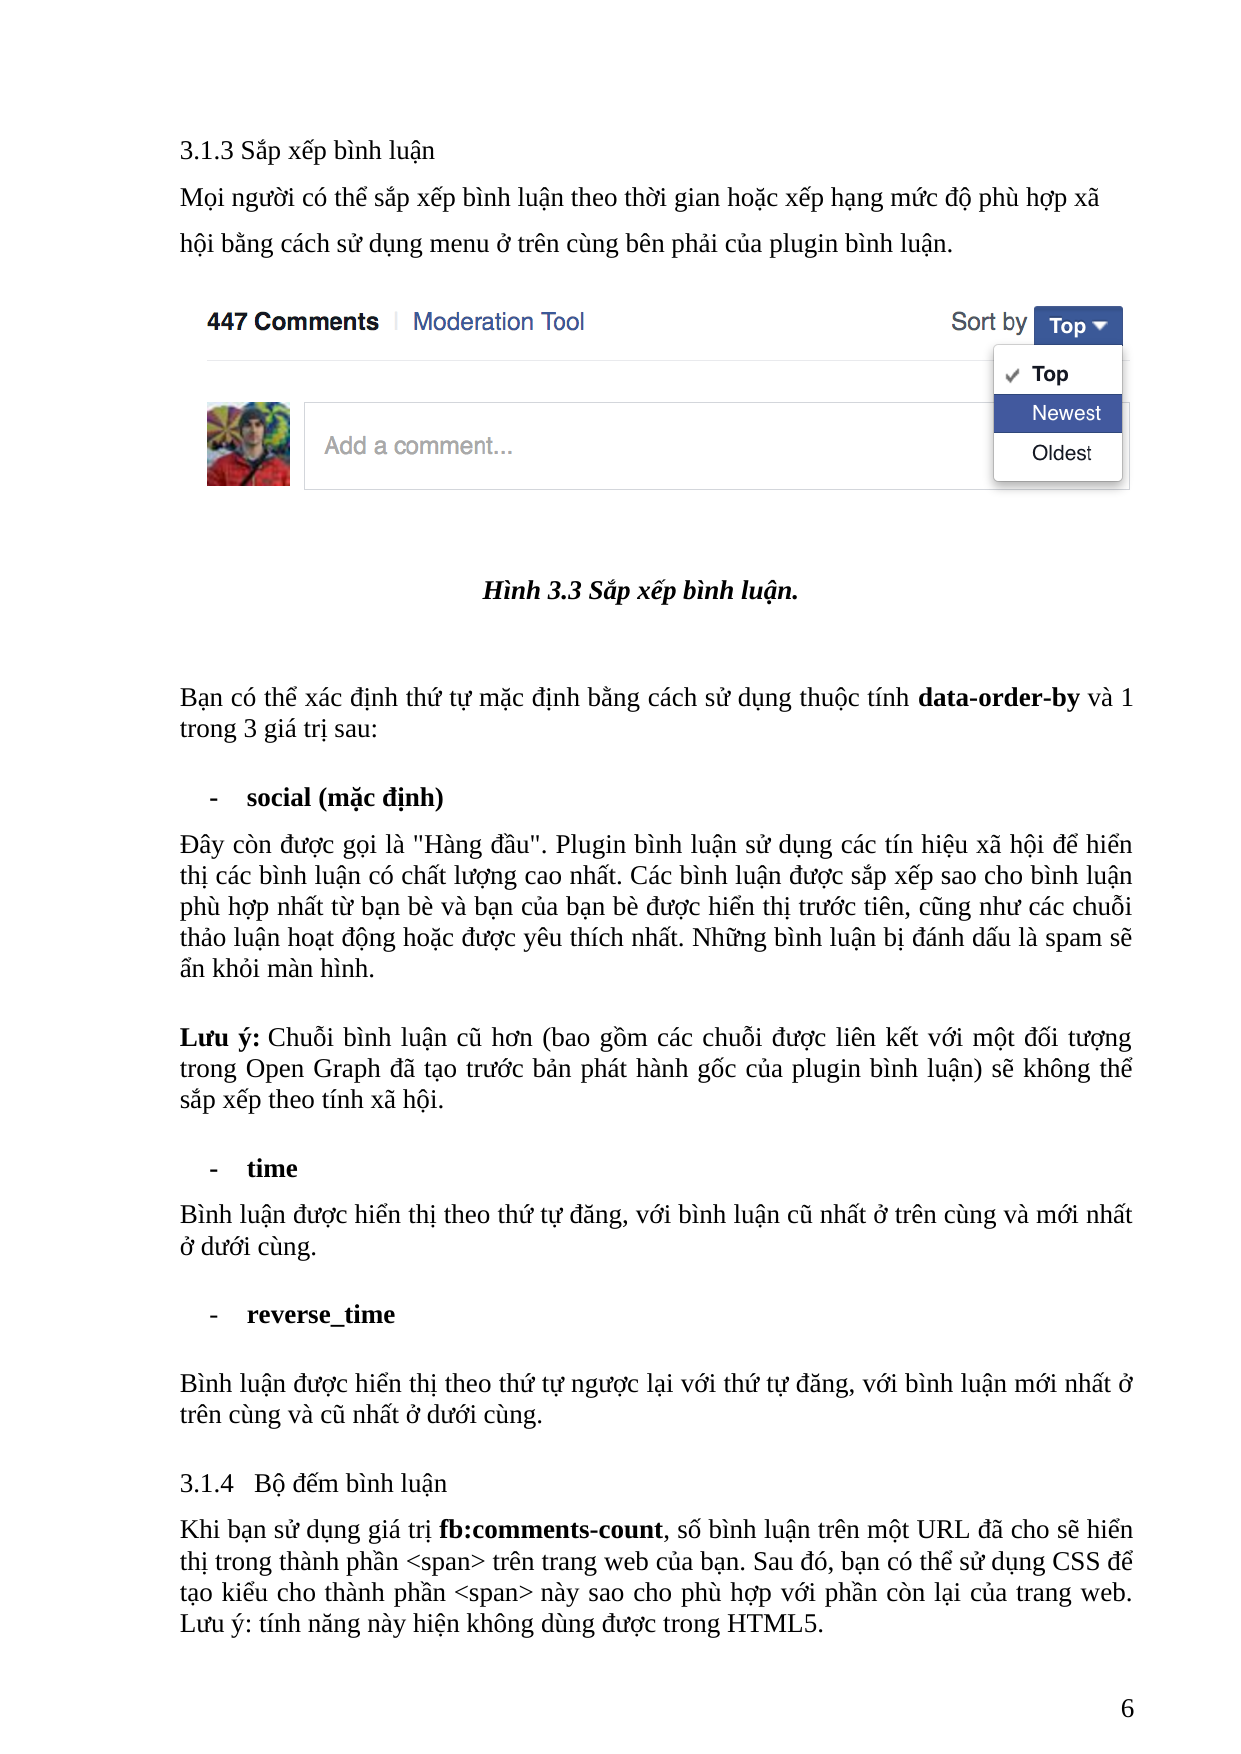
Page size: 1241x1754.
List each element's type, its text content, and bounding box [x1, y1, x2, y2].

picture [179, 273, 1164, 530]
text Bình luận được hiển thị theo thứ tự đăng, với bình luận cũ nhất ở trên cùng và mới nhất ở dưới cùng. [179, 1199, 1134, 1261]
list social (mặc định) [209, 781, 1134, 812]
list time [209, 1152, 1134, 1183]
subtitle 3.1.3 Sắp xếp bình luận [150, 134, 1134, 165]
text Mọi người có thể sắp xếp bình luận theo thời gian hoặc xếp hạng mức độ phù hợp xã hội bằng cách sử dụng menu ở trên cùng bên phải của plugin bình luận. [179, 181, 1134, 273]
subtitle Hình 3.3 Sắp xếp bình luận. [150, 574, 1134, 606]
text Bạn có thể xác định thứ tự mặc định bằng cách sử dụng thuộc tính data-order-by và 1 trong 3 giá trị sau: [179, 681, 1134, 744]
text Đây còn được gọi là "Hàng đầu". Plugin bình luận sử dụng các tín hiệu xã hội để hiển thị các bình luận có chất lượng cao nhất. Các bình luận được sắp xếp sao cho bình luận phù hợp nhất từ bạn bè và bạn của bạn bè được hiển thị trước tiên, cũng như các chuỗi thảo luận hoạt động hoặc được yêu thích nhất. Những bình luận bị đánh dấu là spam sẽ ẩn khỏi màn hình. [179, 828, 1134, 983]
text Lưu ý: Chuỗi bình luận cũ hơn (bao gồm các chuỗi được liên kết với một đối tượng trong Open Graph đã tạo trước bản phát hành gốc của plugin bình luận) sẽ không thể sắp xếp theo tính xã hội. [179, 1021, 1134, 1114]
text Bình luận được hiển thị theo thứ tự ngược lại với thứ tự đăng, với bình luận mới nhất ở trên cùng và cũ nhất ở dưới cùng. [179, 1367, 1134, 1429]
subtitle 3.1.4 Bộ đếm bình luận [150, 1467, 1134, 1498]
text Khi bạn sử dụng giá trị fb:comments-count, số bình luận trên một URL đã cho sẽ hiển thị trong thành phần <span> trên trang web của bạn. Sau đó, bạn có thể sử dụng CSS để tạo kiểu cho thành phần <span> này sao cho phù hợp với phần còn lại của trang web. Lưu ý: tính năng này hiện không dùng được trong HTML5. [179, 1513, 1134, 1638]
list reverse_time [209, 1298, 1134, 1329]
